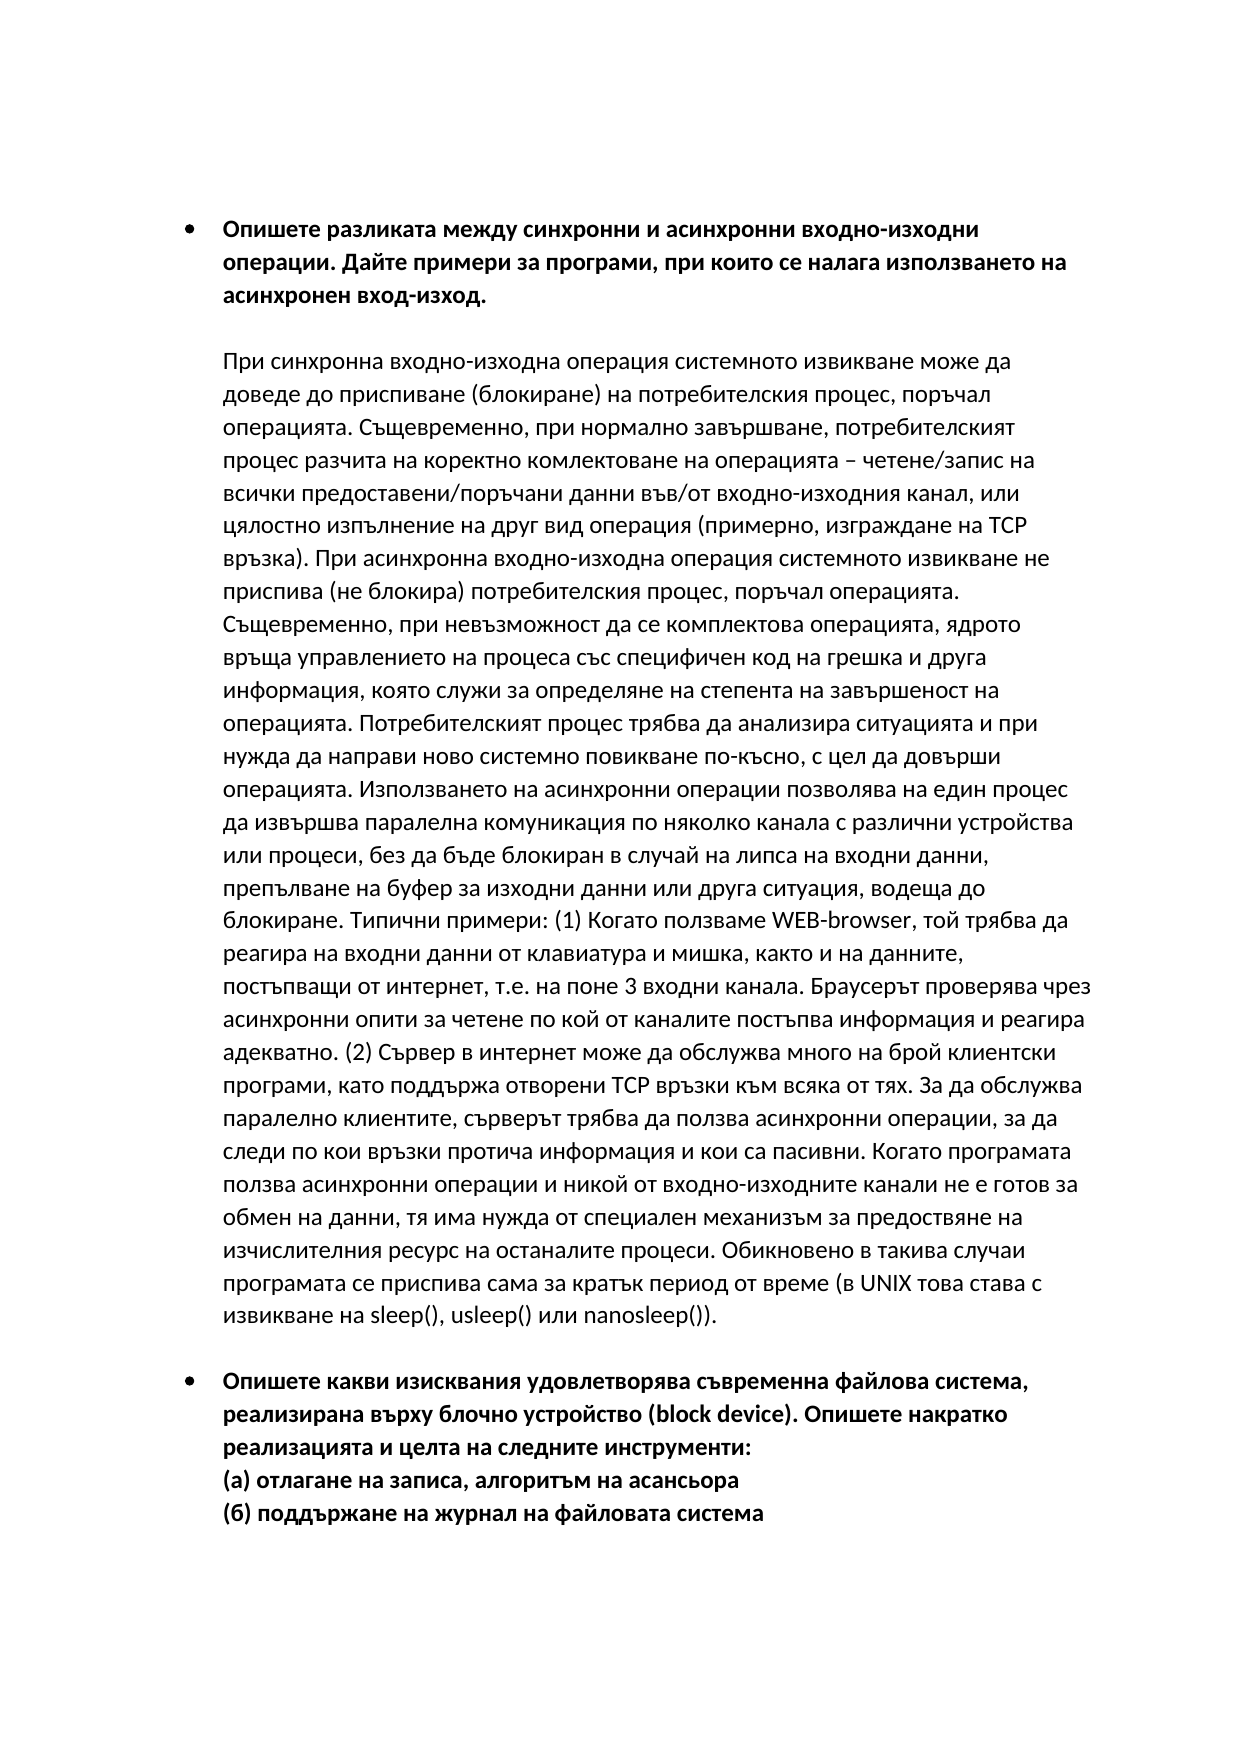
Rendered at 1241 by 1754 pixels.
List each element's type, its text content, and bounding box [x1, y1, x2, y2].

list Опишете разликата между синхронни и асинхронни входно-изходни операции. Дайте примери за програми, при които се налага използването на асинхронен вход-изход. [185, 213, 1093, 310]
list Опишете какви изисквания удовлетворява съвременна файлова система, реализирана върху блочно устройство (block device). Опишете накратко реализацията и целта на следните инструменти: [185, 1366, 1093, 1462]
list (б) поддържане на журнал на файловата система [223, 1497, 1093, 1528]
list При синхронна входно-изходна операция системното извикване може да доведе до приспиване (блокиране) на потребителския процес, поръчал операцията. Същевременно, при нормално завършване, потребителският процес разчита на коректно комлектоване на операцията – четене/запис на всички предоставени/поръчани данни във/от входно-изходния канал, или цялостно изпълнение на друг вид операция (примерно, изграждане на TCP връзка). При асинхронна входно-изходна операция системното извикване не приспива (не блокира) потребителския процес, поръчал операцията. Същевременно, при невъзможност да се комплектова операцията, ядрото връща управлението на процеса със специфичен код на грешка и друга информация, която служи за определяне на степента на завършеност на операцията. Потребителският процес трябва да анализира ситуацията и при нужда да направи ново системно повикване по-късно, с цел да довърши операцията. Използването на асинхронни операции позволява на един процес да извършва паралелна комуникация по няколко канала с различни устройства или процеси, без да бъде блокиран в случай на липса на входни данни, препълване на буфер за изходни данни или друга ситуация, водеща до блокиране. Типични примери: (1) Когато ползваме WEB-browser, той трябва да реагира на входни данни от клавиатура и мишка, както и на данните, постъпващи от интернет, т.е. на поне 3 входни канала. Браусерът проверява чрез асинхронни опити за четене по кой от каналите постъпва информация и реагира адекватно. (2) Сървер в интернет може да обслужва много на брой клиентски програми, като поддържа отворени TCP връзки към всяка от тях. За да обслужва паралелно клиентите, сърверът трябва да ползва асинхронни операции, за да следи по кои връзки протича информация и кои са пасивни. Когато програмата ползва асинхронни операции и никой от входно-изходните канали не е готов за обмен на данни, тя има нужда от специален механизъм за предоствяне на изчислителния ресурс на останалите процеси. Обикновено в такива случаи програмата се приспива сама за кратък период от време (в UNIX това става с извикване на sleep(), usleep() или nanosleep()). [223, 345, 1093, 1330]
list (а) отлагане на записа, алгоритъм на асансьора [223, 1464, 1093, 1495]
